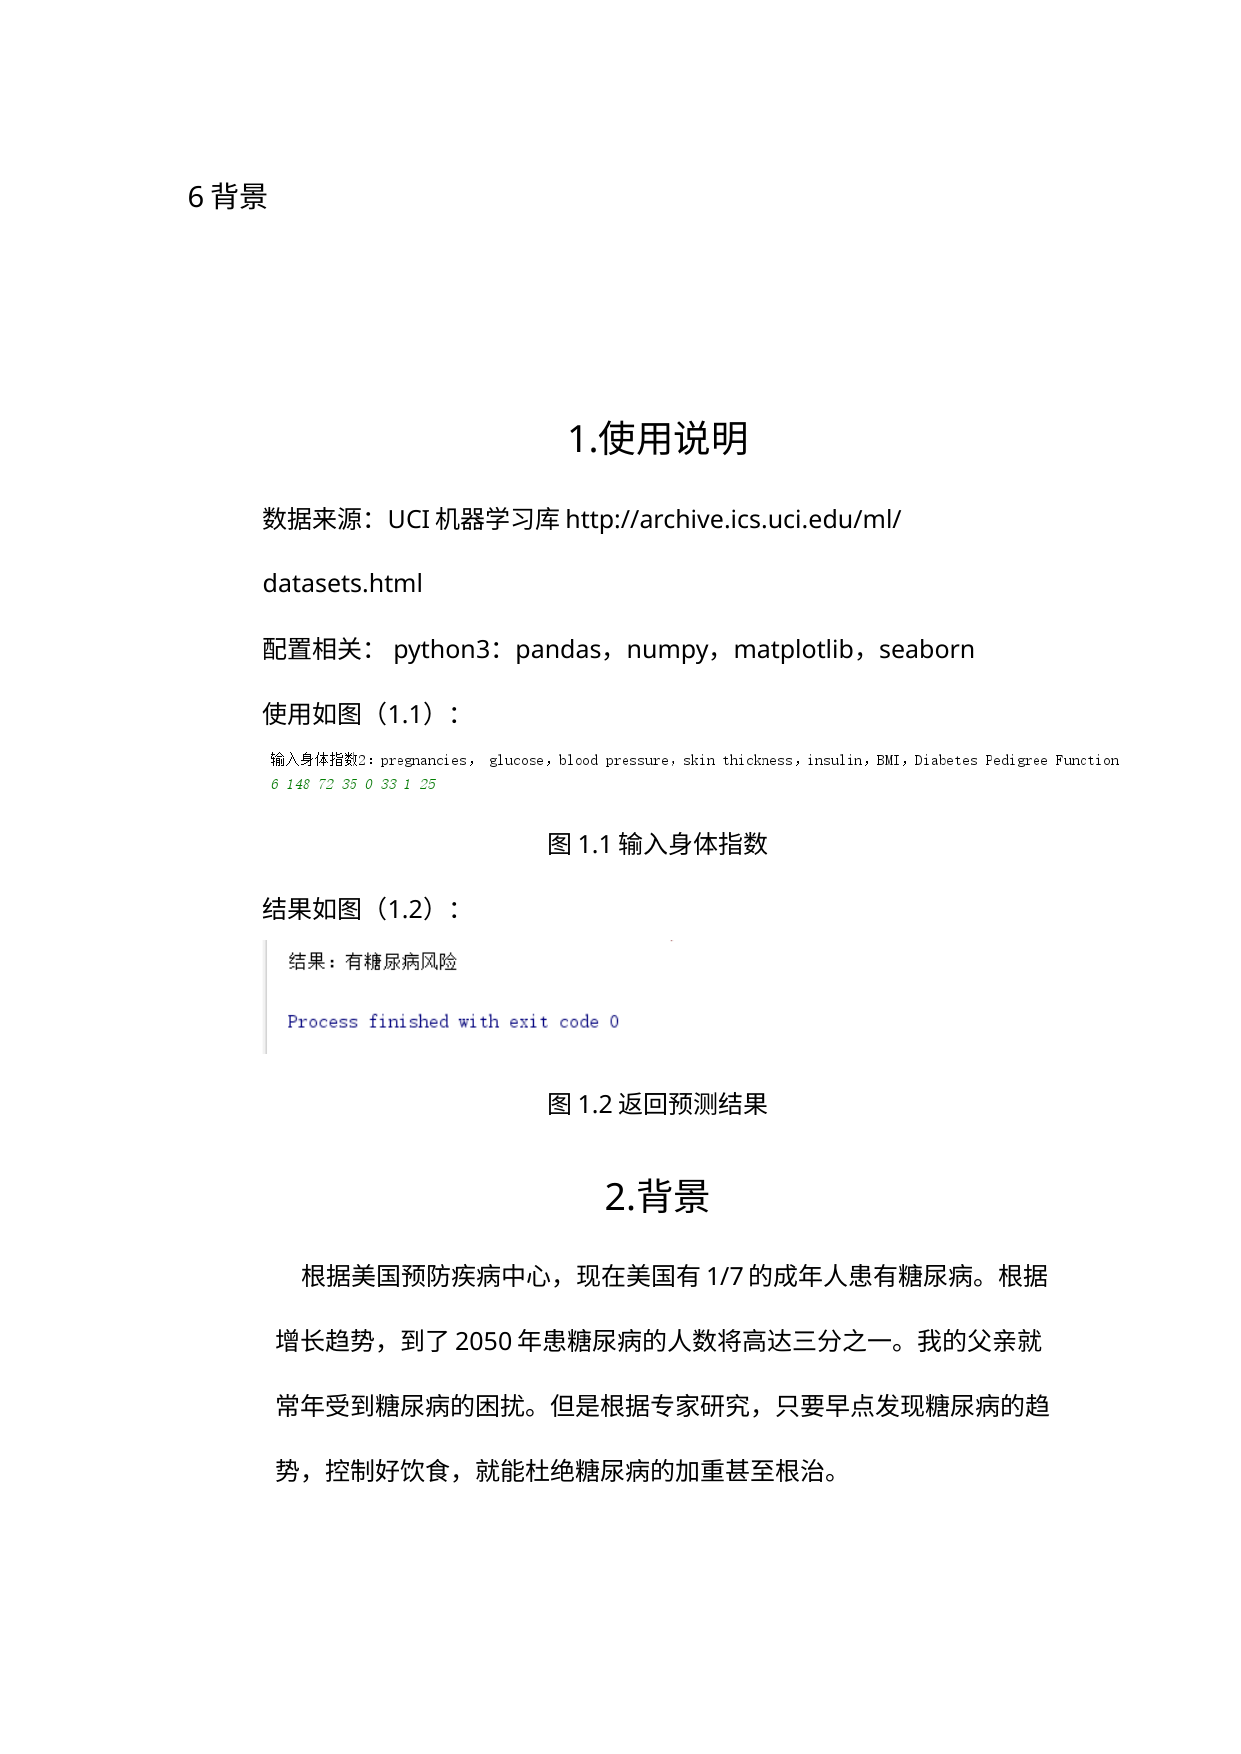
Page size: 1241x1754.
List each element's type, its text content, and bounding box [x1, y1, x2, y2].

list 使用如图（1.1）： [262, 680, 1053, 745]
list 1.使用说明 [262, 404, 1053, 469]
text 6背景 [187, 162, 1053, 227]
list 结果如图（1.2）： [262, 875, 1053, 940]
list 图1.1输入身体指数 [262, 810, 1053, 875]
list 配置相关： python3：pandas，numpy，matplotlib，seaborn [262, 615, 1053, 680]
list 2.背景 [262, 1161, 1053, 1226]
list 根据美国预防疾病中心，现在美国有1/7的成年人患有糖尿病。根据增长趋势，到了2050年患糖尿病的人数将高达三分之一。我的父亲就常年受到糖尿病的困扰。但是根据专家研究，只要早点发现糖尿病的趋势，控制好饮食，就能杜绝糖尿病的加重甚至根治。 [275, 1242, 1053, 1502]
picture [262, 940, 690, 1054]
picture [262, 745, 1128, 801]
list 数据来源：UCI机器学习库http://archive.ics.uci.edu/ml/datasets.html [262, 485, 1053, 615]
list 图1.2返回预测结果 [262, 1070, 1053, 1135]
